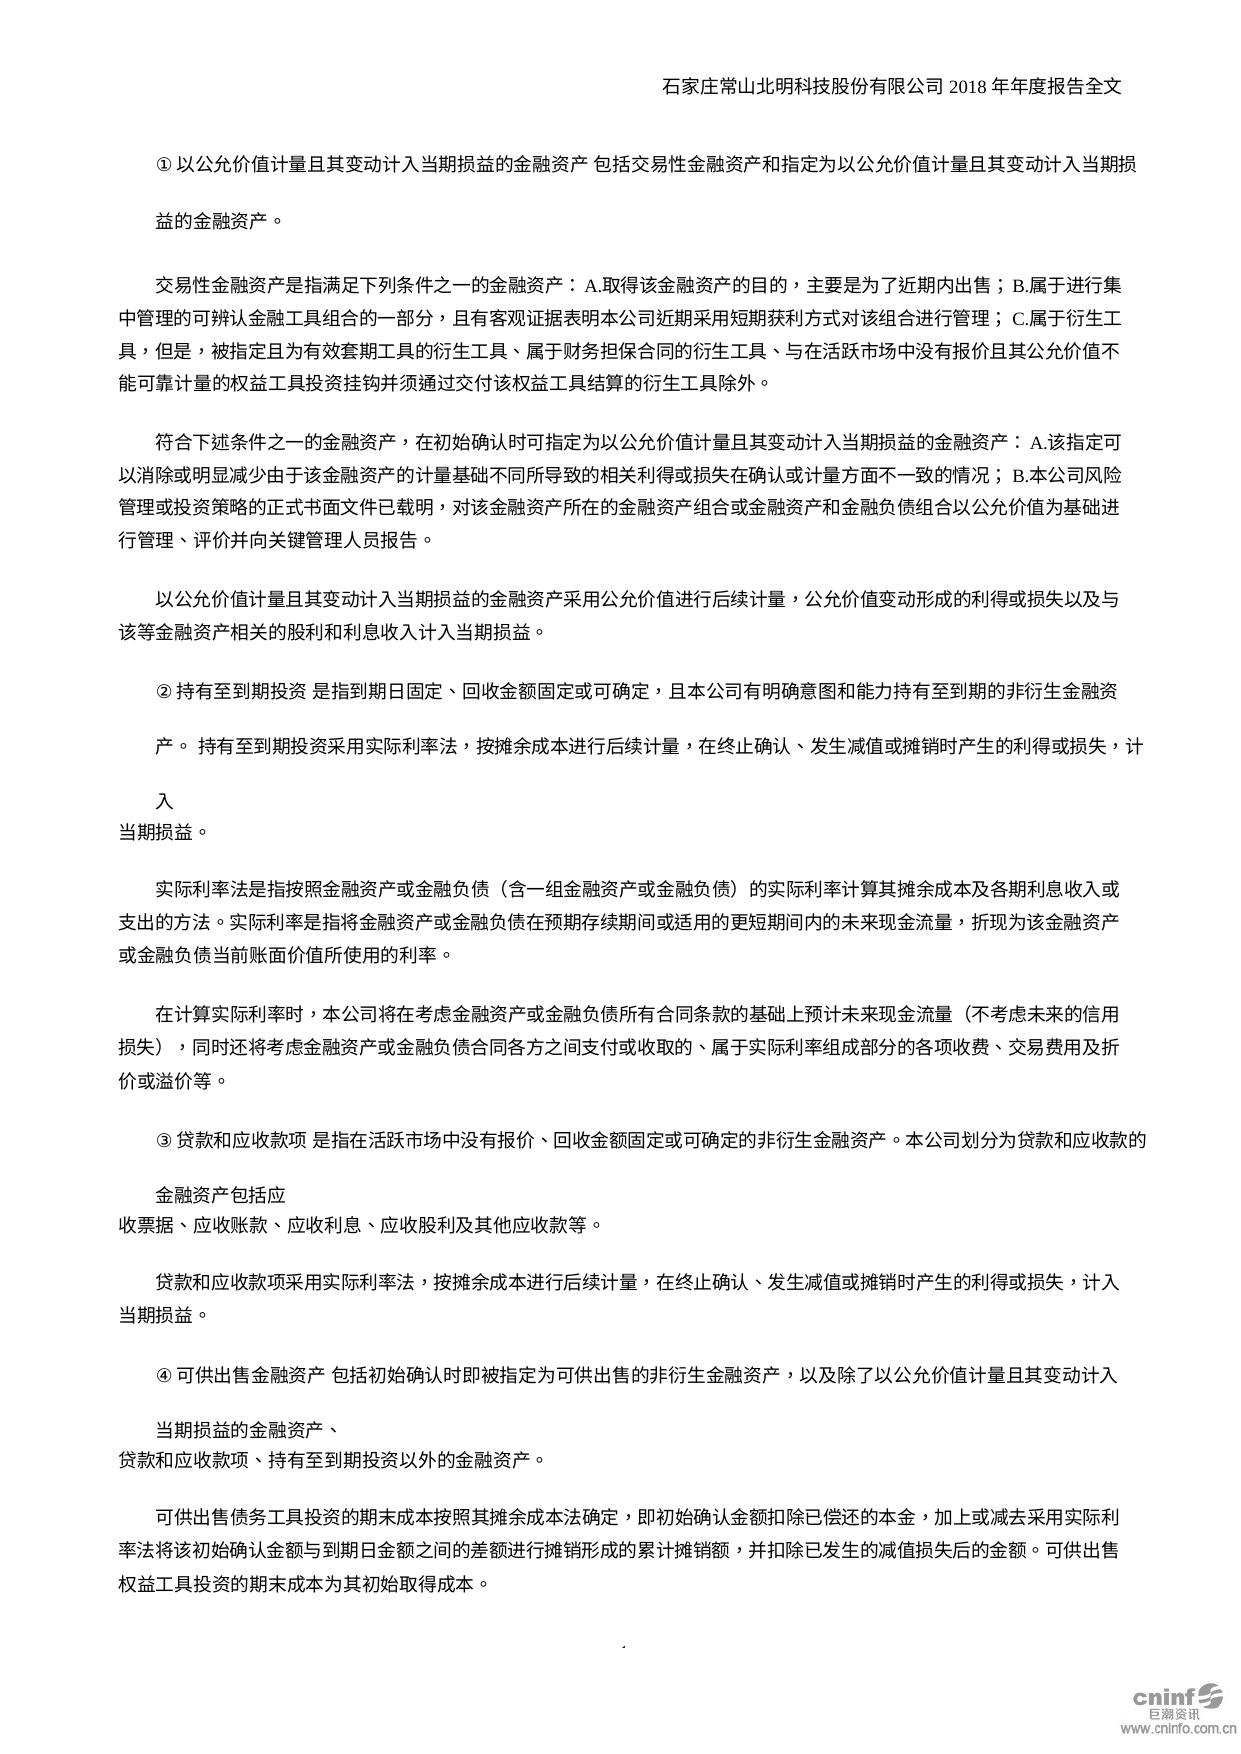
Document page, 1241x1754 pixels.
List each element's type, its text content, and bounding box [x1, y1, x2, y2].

text 符合下述条件之一的金融资产，在初始确认时可指定为以公允价值计量且其变动计入当期损益的金融资产：A.该指定可 以消除或明显减少由于该金融资产的计量基础不同所导致的相关利得或损失在确认或计量方面不一致的情况；B.本公司风险 管理或投资策略的正式书面文件已载明，对该金融资产所在的金融资产组合或金融资产和金融负债组合以公允价值为基础进 行管理、评价并向关键管理人员报告。 [118, 429, 1122, 553]
text 可供出售债务工具投资的期末成本按照其摊余成本法确定，即初始确认金额扣除已偿还的本金，加上或减去采用实际利 率法将该初始确认金额与到期日金额之间的差额进行摊销形成的累计摊销额，并扣除已发生的减值损失后的金额。可供出售 权益工具投资的期末成本为其初始取得成本。 [118, 1504, 1122, 1597]
text ④可供出售金融资产 包括初始确认时即被指定为可供出售的非衍生金融资产，以及除了以公允价值计量且其变动计入当期损益的金融资产、 [156, 1338, 1133, 1448]
text 贷款和应收款项采用实际利率法，按摊余成本进行后续计量，在终止确认、发生减值或摊销时产生的利得或损失，计入 当期损益。 [118, 1269, 1122, 1328]
text ②持有至到期投资 是指到期日固定、回收金额固定或可确定，且本公司有明确意图和能力持有至到期的非衍生金融资产。 持有至到期投资采用实际利率法，按摊余成本进行后续计量，在终止确认、发生减值或摊销时产生的利得或损失，计入 [156, 655, 1147, 820]
text 在计算实际利率时，本公司将在考虑金融资产或金融负债所有合同条款的基础上预计未来现金流量（不考虑未来的信用 损失），同时还将考虑金融资产或金融负债合同各方之间支付或收取的、属于实际利率组成部分的各项收费、交易费用及折 价或溢价等。 [118, 1001, 1122, 1093]
text ①以公允价值计量且其变动计入当期损益的金融资产 包括交易性金融资产和指定为以公允价值计量且其变动计入当期损益的金融资产。 [156, 152, 1147, 234]
picture [1115, 1680, 1240, 1737]
text ③贷款和应收款项 是指在活跃市场中没有报价、回收金额固定或可确定的非衍生金融资产。本公司划分为贷款和应收款的金融资产包括应 [156, 1103, 1147, 1213]
text 交易性金融资产是指满足下列条件之一的金融资产：A.取得该金融资产的目的，主要是为了近期内出售；B.属于进行集 中管理的可辨认金融工具组合的一部分，且有客观证据表明本公司近期采用短期获利方式对该组合进行管理；C.属于衍生工 具，但是，被指定且为有效套期工具的衍生工具、属于财务担保合同的衍生工具、与在活跃市场中没有报价且其公允价值不 能可靠计量的权益工具投资挂钩并须通过交付该权益工具结算的衍生工具除外。 [118, 273, 1123, 396]
text 以公允价值计量且其变动计入当期损益的金融资产采用公允价值进行后续计量，公允价值变动形成的利得或损失以及与 该等金融资产相关的股利和利息收入计入当期损益。 [118, 586, 1122, 645]
text 当期损益。 [118, 820, 1147, 844]
text 贷款和应收款项、持有至到期投资以外的金融资产。 [118, 1448, 1147, 1473]
text 实际利率法是指按照金融资产或金融负债（含一组金融资产或金融负债）的实际利率计算其摊余成本及各期利息收入或 支出的方法。实际利率是指将金融资产或金融负债在预期存续期间或适用的更短期间内的未来现金流量，折现为该金融资产 或金融负债当前账面价值所使用的利率。 [118, 876, 1122, 968]
text 收票据、应收账款、应收利息、应收股利及其他应收款等。 [118, 1213, 1147, 1238]
